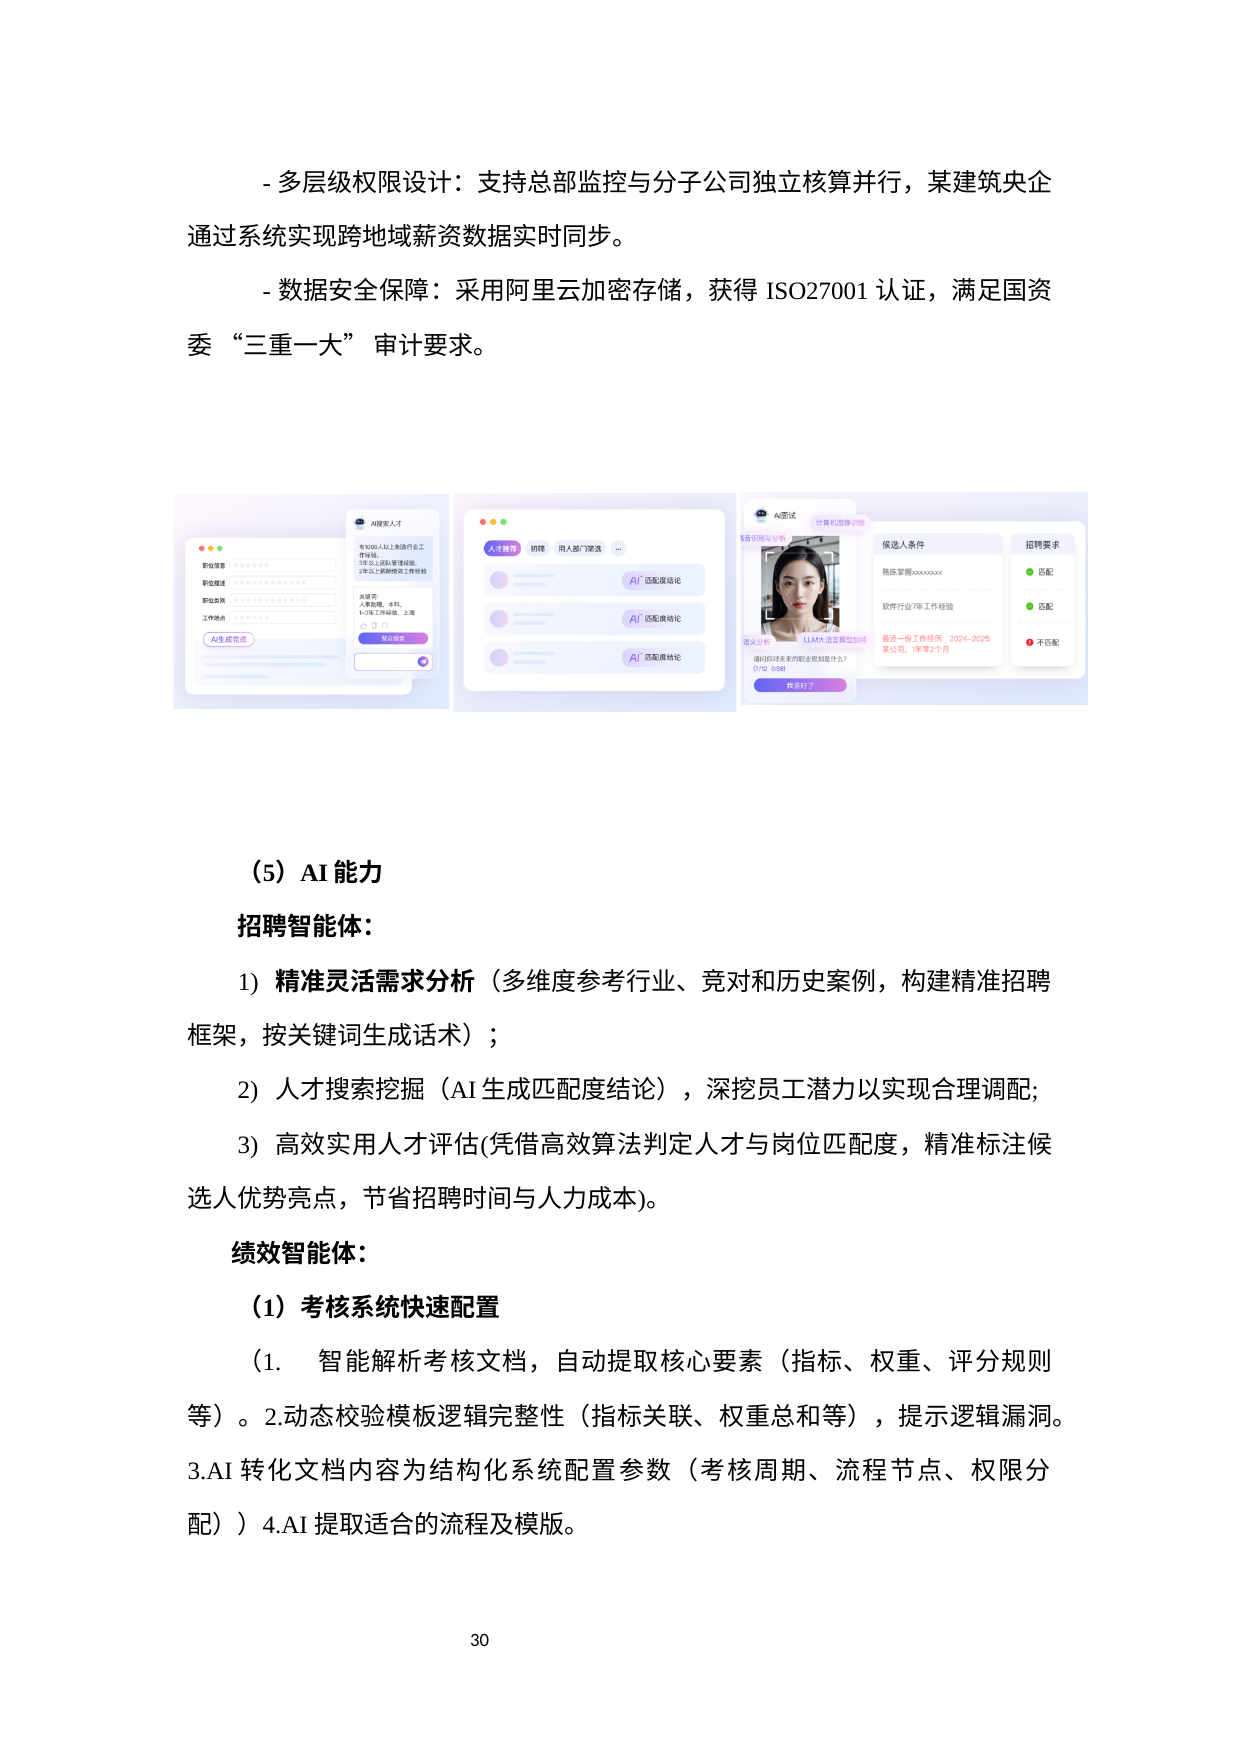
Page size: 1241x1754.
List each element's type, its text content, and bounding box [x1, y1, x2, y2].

list 精准灵活需求分析（多维度参考行业、竞对和历史案例，构建精准招聘框架，按关键词生成话术）； [187, 961, 1053, 1052]
text 招聘智能体： [187, 907, 1053, 943]
text - 多层级权限设计：支持总部监控与分子公司独立核算并行，某建筑央企通过系统实现跨地域薪资数据实时同步。 [187, 162, 1053, 253]
picture [740, 492, 1089, 705]
list 人才搜索挖掘（AI生成匹配度结论），深挖员工潜力以实现合理调配; [187, 1070, 1053, 1106]
picture [173, 494, 450, 709]
text （5）AI能力 [187, 852, 1053, 889]
text - 数据安全保障：采用阿里云加密存储，获得 ISO27001 认证，满足国资委 “三重一大” 审计要求。 [187, 271, 1053, 361]
text 绩效智能体： [187, 1233, 1053, 1269]
text （1）考核系统快速配置 [187, 1287, 1053, 1324]
picture [453, 493, 737, 712]
list 高效实用人才评估(凭借高效算法判定人才与岗位匹配度，精准标注候选人优势亮点，节省招聘时间与人力成本)。 [187, 1124, 1053, 1215]
list 智能解析考核文档，自动提取核心要素（指标、权重、评分规则等）。2.动态校验模板逻辑完整性（指标关联、权重总和等），提示逻辑漏洞。3.AI转化文档内容为结构化系统配置参数（考核周期、流程节点、权限分配））4.AI 提取适合的流程及模版。 [187, 1342, 1053, 1541]
